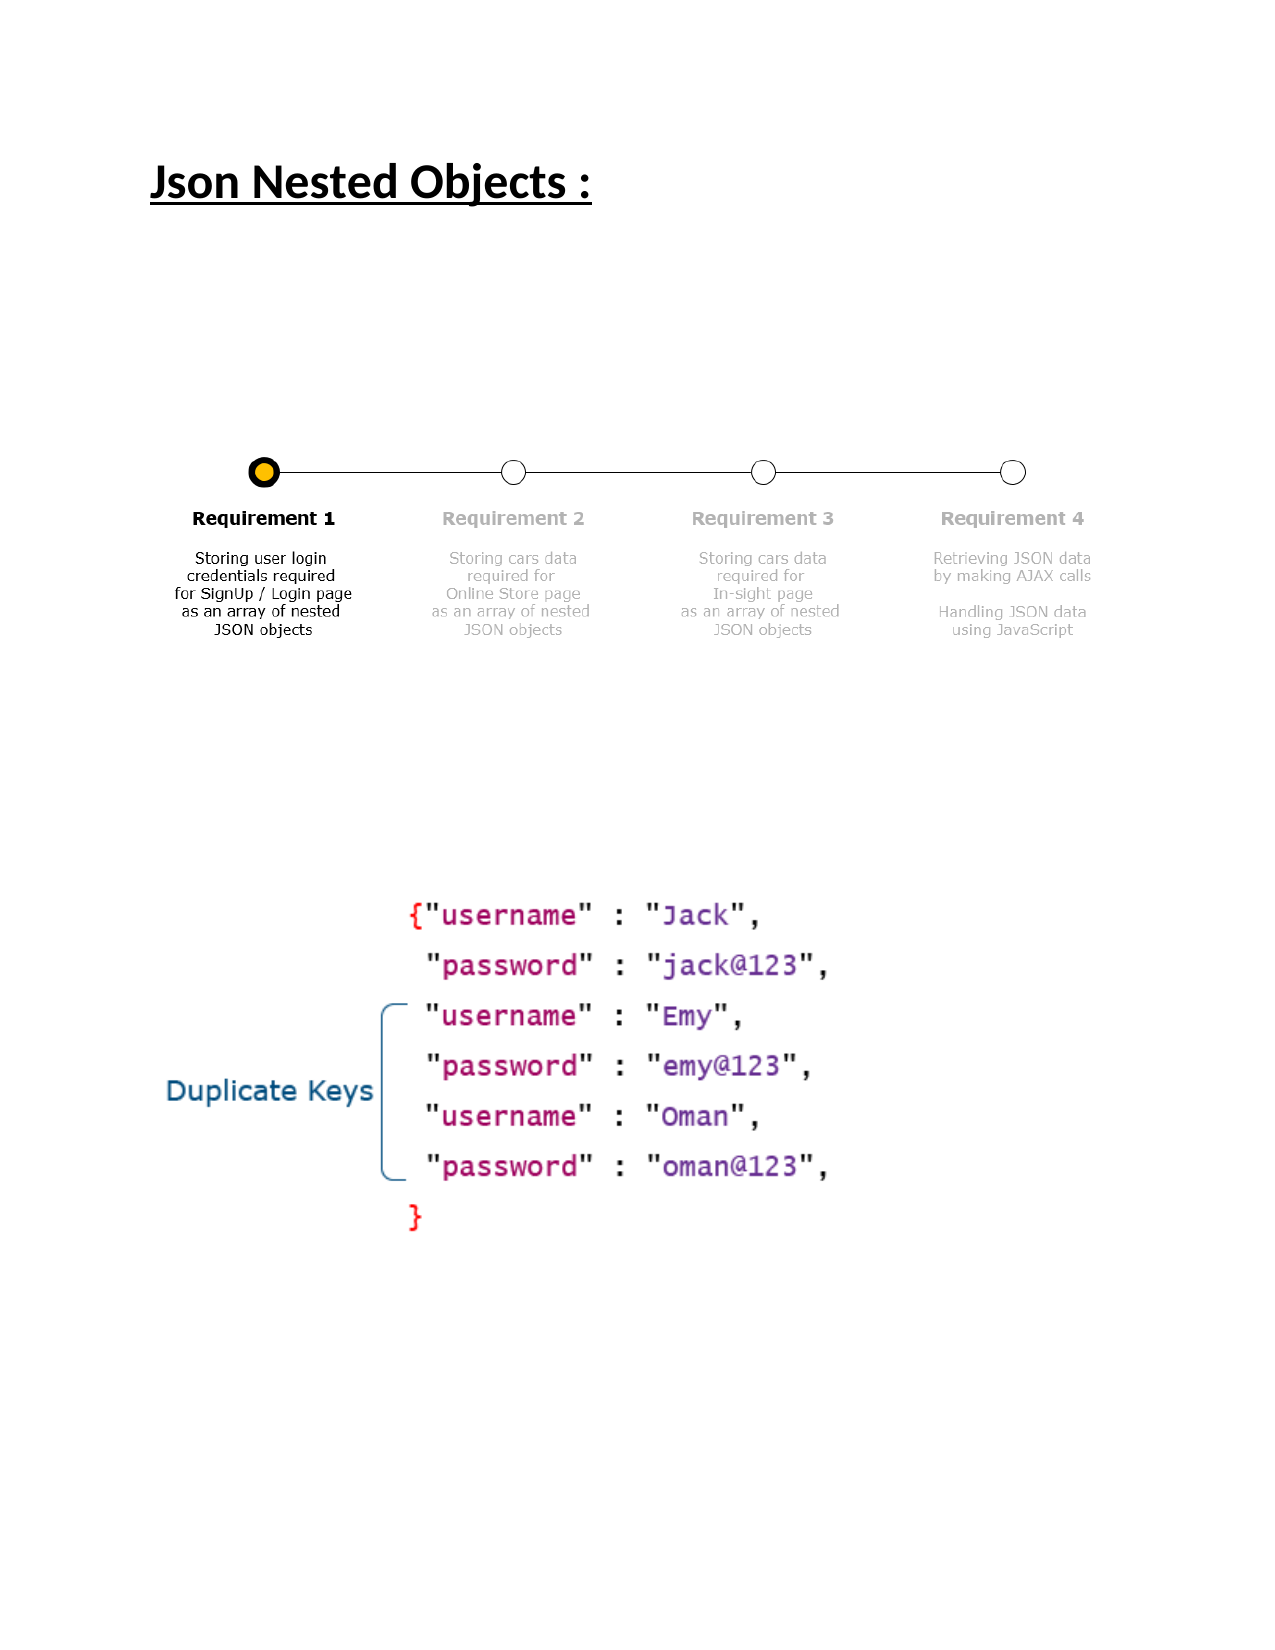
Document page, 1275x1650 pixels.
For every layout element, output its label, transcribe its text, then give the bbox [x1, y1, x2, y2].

text Json Nested Objects : [150, 150, 1125, 211]
picture [150, 890, 847, 1236]
picture [150, 397, 1125, 707]
